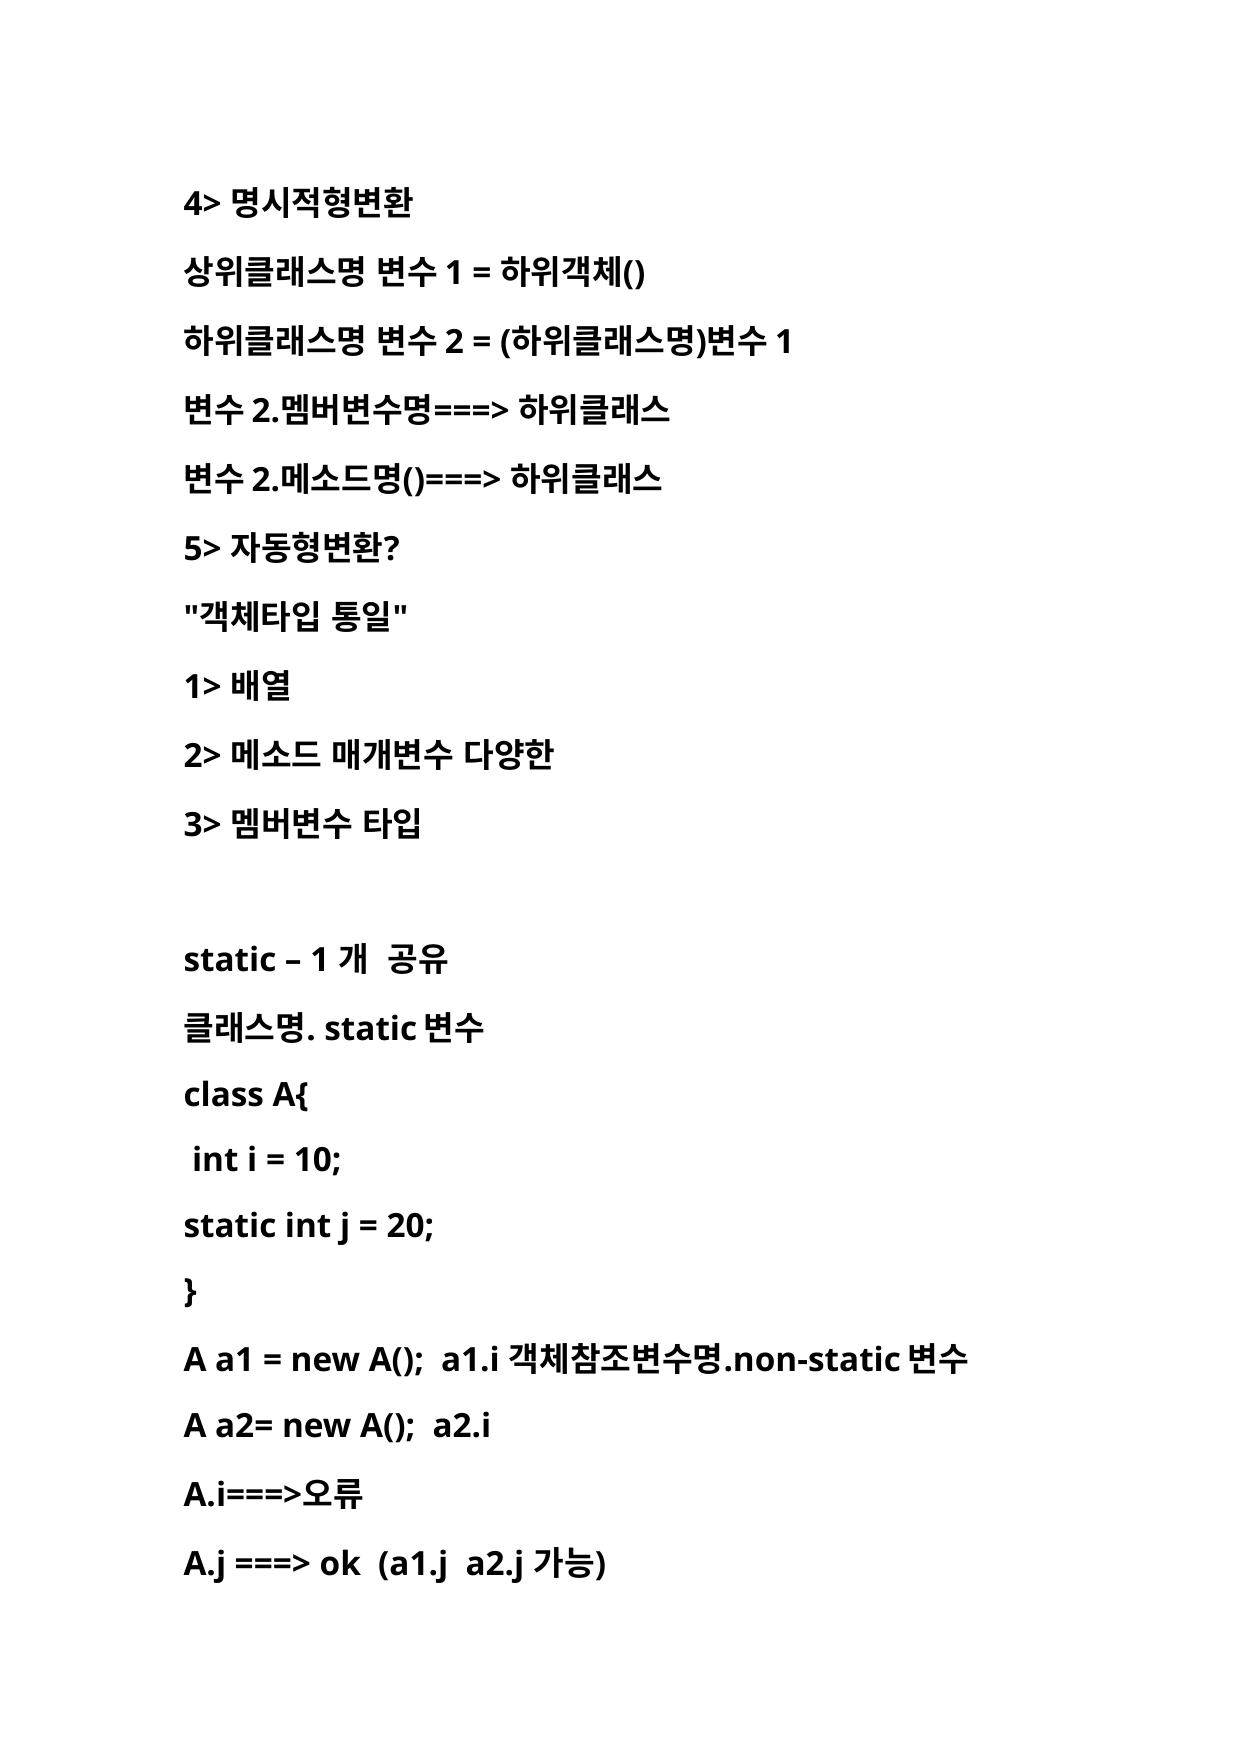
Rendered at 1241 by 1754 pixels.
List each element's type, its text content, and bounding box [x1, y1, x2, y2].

text A.i===>오류 [150, 1467, 1090, 1516]
text A a1 = new A(); a1.i 객체참조변수명.non-static변수 [150, 1333, 1090, 1381]
text A a2= new A(); a2.i [150, 1402, 1090, 1447]
text A.j ===> ok (a1.j a2.j 가능) [150, 1536, 1090, 1585]
text static – 1 개 공유 [150, 932, 1090, 981]
text 4> 명시적형변환 [150, 177, 1090, 226]
text 하위클래스명 변수2 = (하위클래스명)변수1 [150, 315, 1090, 363]
text static int j = 20; [150, 1202, 1090, 1247]
text 1> 배열 [150, 660, 1090, 708]
text 2> 메소드 매개변수 다양한 [150, 729, 1090, 777]
text "객체타입 통일" [150, 591, 1090, 639]
text 변수2.멤버변수명===> 하위클래스 [150, 384, 1090, 432]
text 5> 자동형변환? [150, 522, 1090, 570]
text } [150, 1267, 1090, 1313]
text class A{ [150, 1070, 1090, 1116]
text int i = 10; [150, 1136, 1090, 1181]
text 클래스명. static변수 [150, 1001, 1090, 1050]
text 3> 멤버변수 타입 [150, 798, 1090, 846]
text 상위클래스명 변수1 = 하위객체() [150, 246, 1090, 294]
text 변수2.메소드명()===> 하위클래스 [150, 453, 1090, 501]
